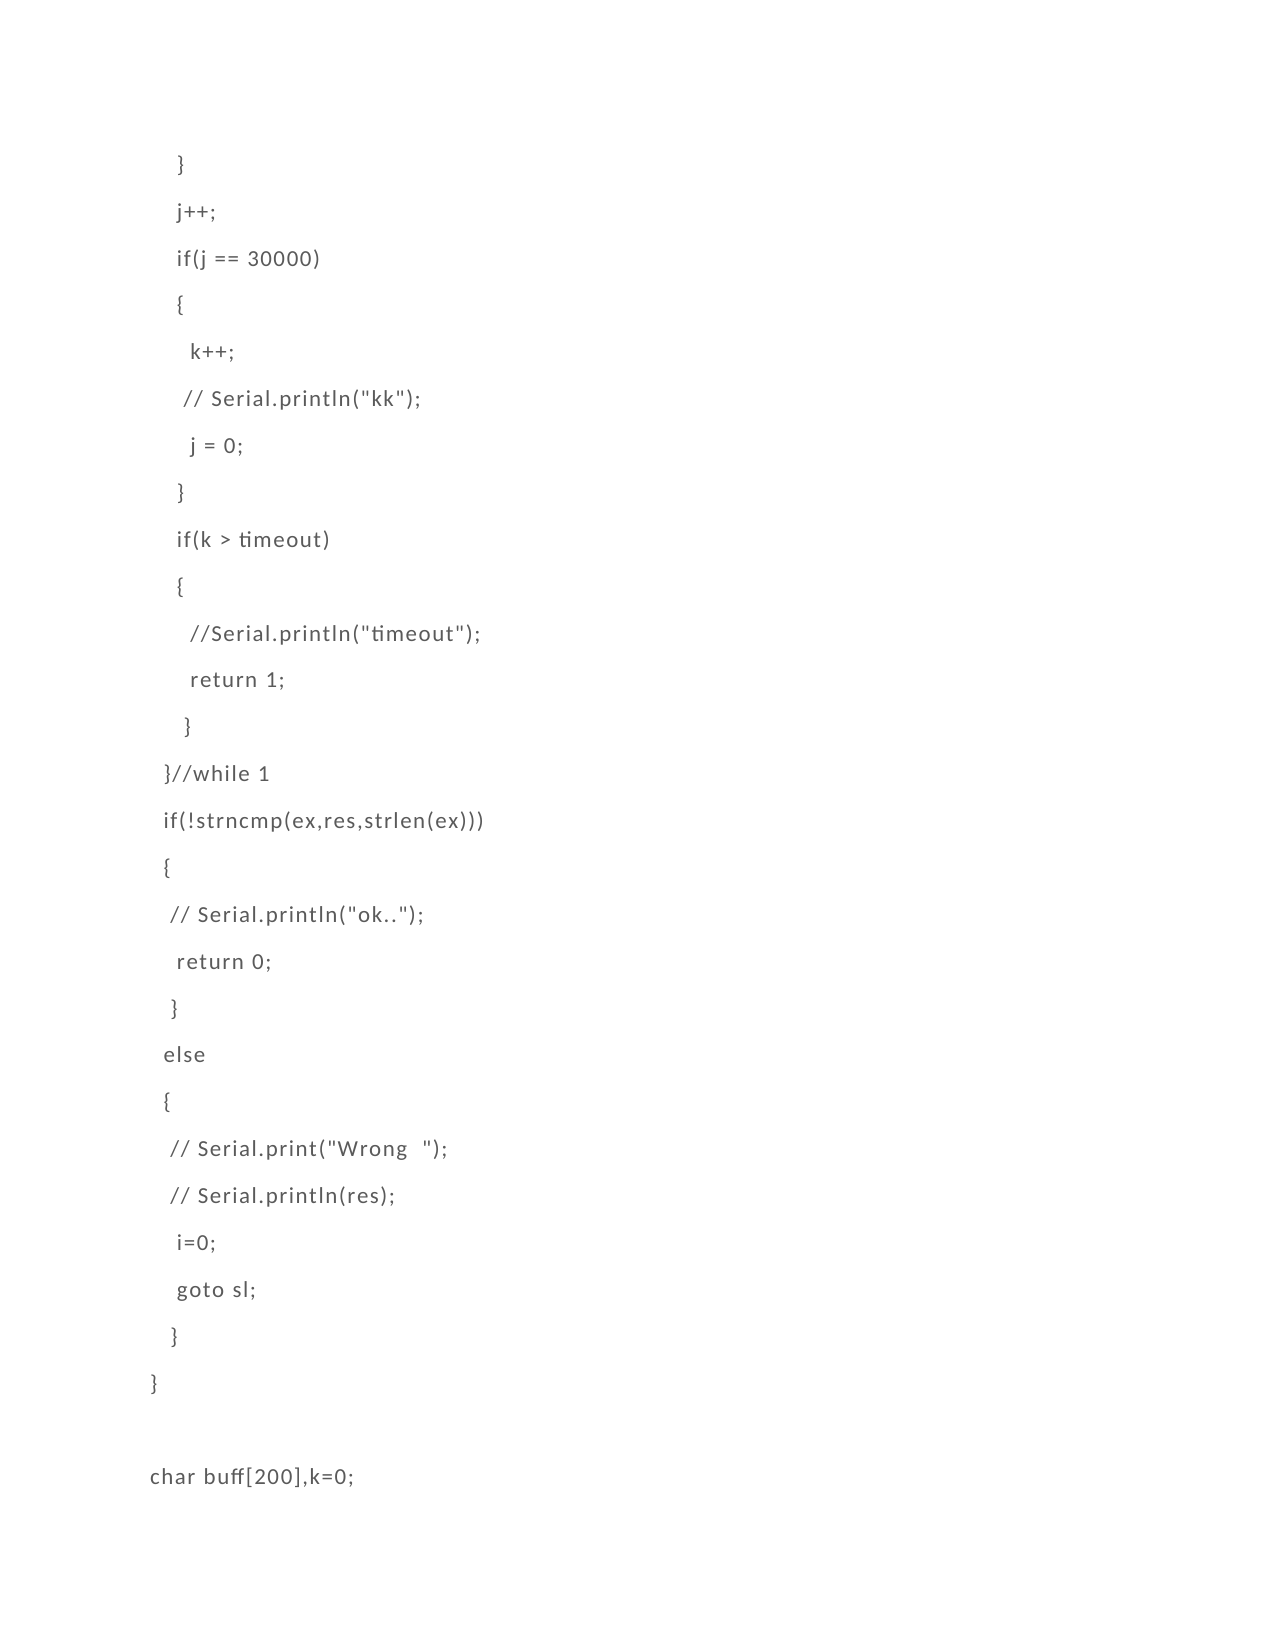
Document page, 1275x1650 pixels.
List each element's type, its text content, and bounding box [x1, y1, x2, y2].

text return 1; [150, 666, 1125, 694]
text i=0; [150, 1228, 1125, 1256]
text } [150, 712, 1125, 741]
text // Serial.print("Wrong "); [150, 1134, 1125, 1162]
text { [150, 853, 1125, 881]
text } [150, 150, 1125, 178]
text { [150, 572, 1125, 600]
text { [150, 291, 1125, 319]
text } [150, 994, 1125, 1022]
text //Serial.println("timeout"); [150, 619, 1125, 647]
text j++; [150, 197, 1125, 225]
text // Serial.println("ok.."); [150, 900, 1125, 928]
text j = 0; [150, 431, 1125, 459]
text { [150, 1087, 1125, 1116]
text else [150, 1041, 1125, 1069]
text // Serial.println(res); [150, 1181, 1125, 1209]
text } [150, 1369, 1125, 1397]
text }//while 1 [150, 759, 1125, 787]
text if(!strncmp(ex,res,strlen(ex))) [150, 806, 1125, 834]
text k++; [150, 337, 1125, 366]
text if(j == 30000) [150, 244, 1125, 272]
text return 0; [150, 947, 1125, 975]
text } [150, 478, 1125, 506]
text } [150, 1322, 1125, 1350]
text char buff[200],k=0; [150, 1462, 1125, 1491]
text if(k > timeout) [150, 525, 1125, 553]
text goto sl; [150, 1275, 1125, 1303]
text // Serial.println("kk"); [150, 384, 1125, 412]
